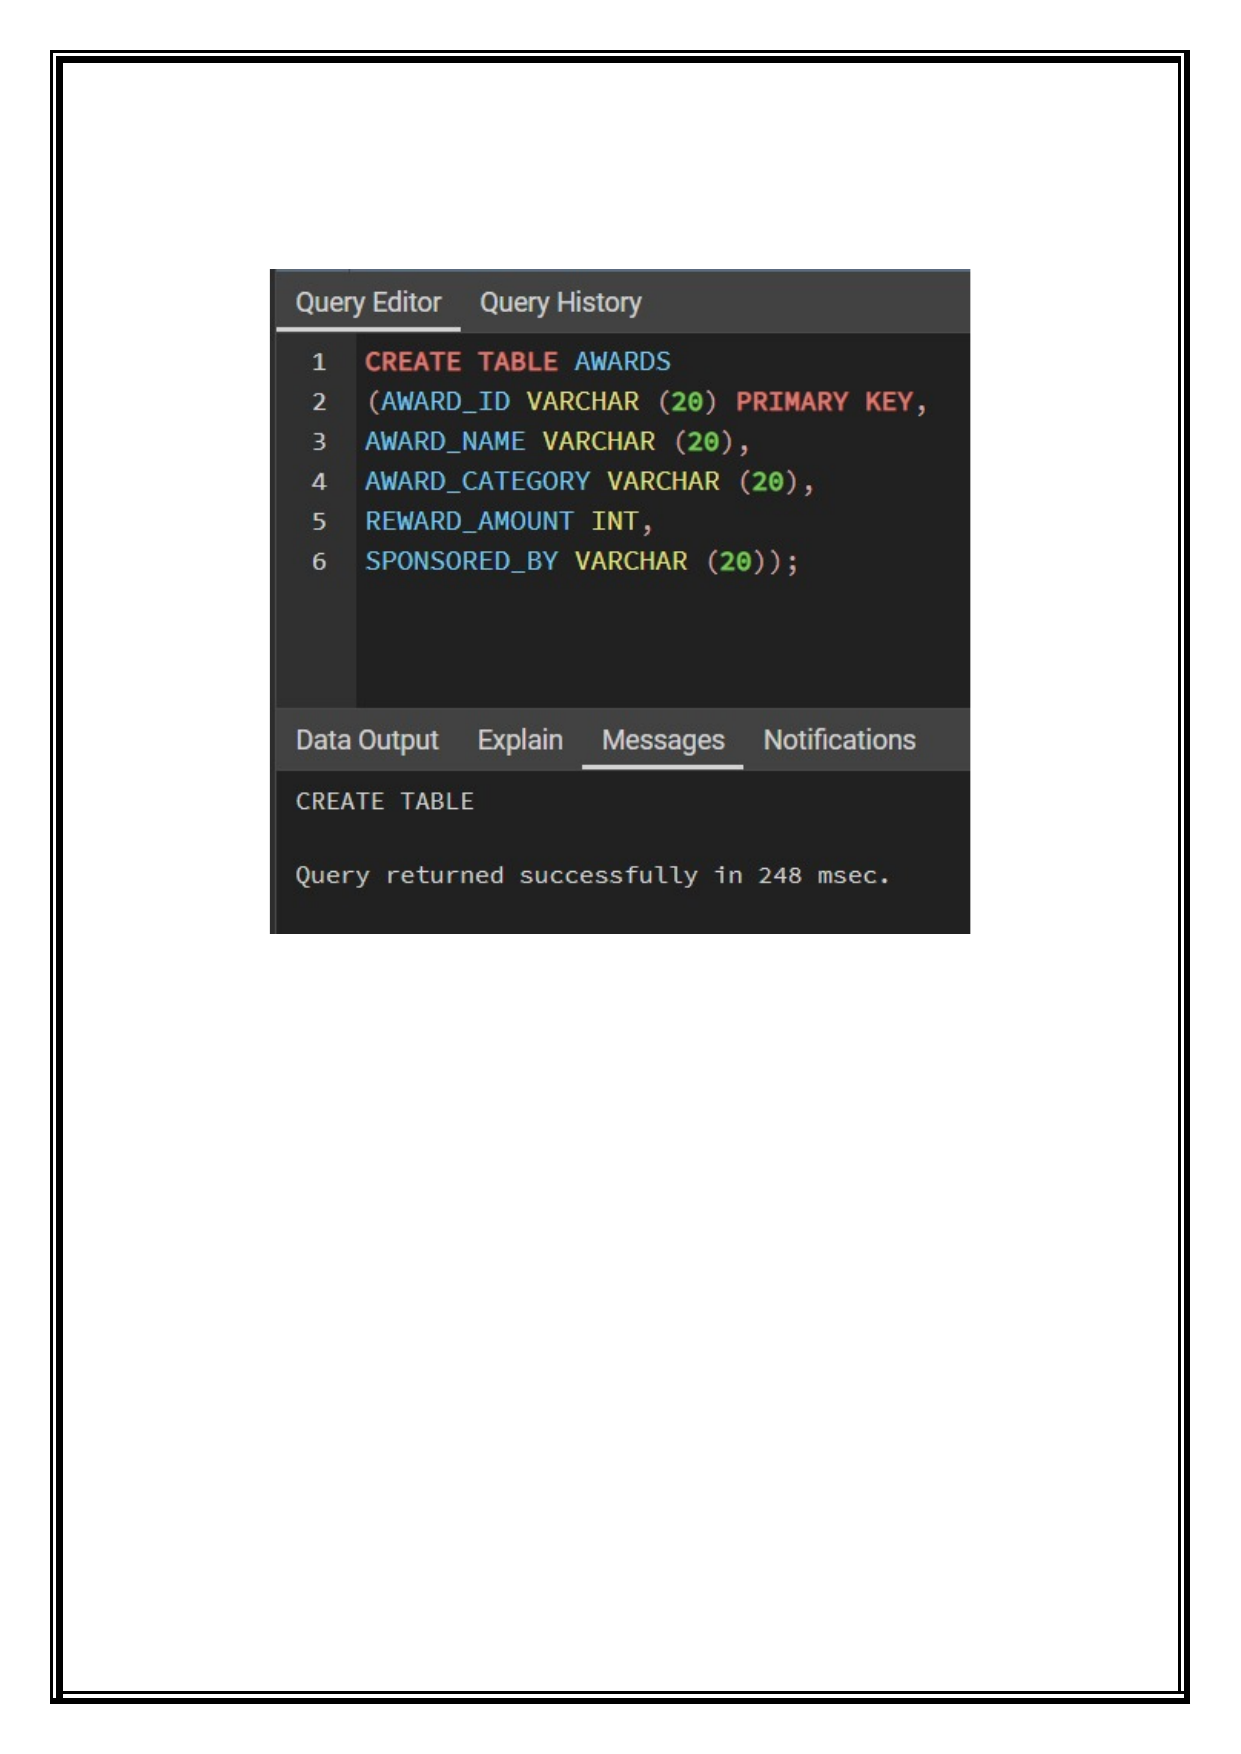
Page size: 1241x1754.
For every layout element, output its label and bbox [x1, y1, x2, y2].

picture [269, 269, 971, 934]
